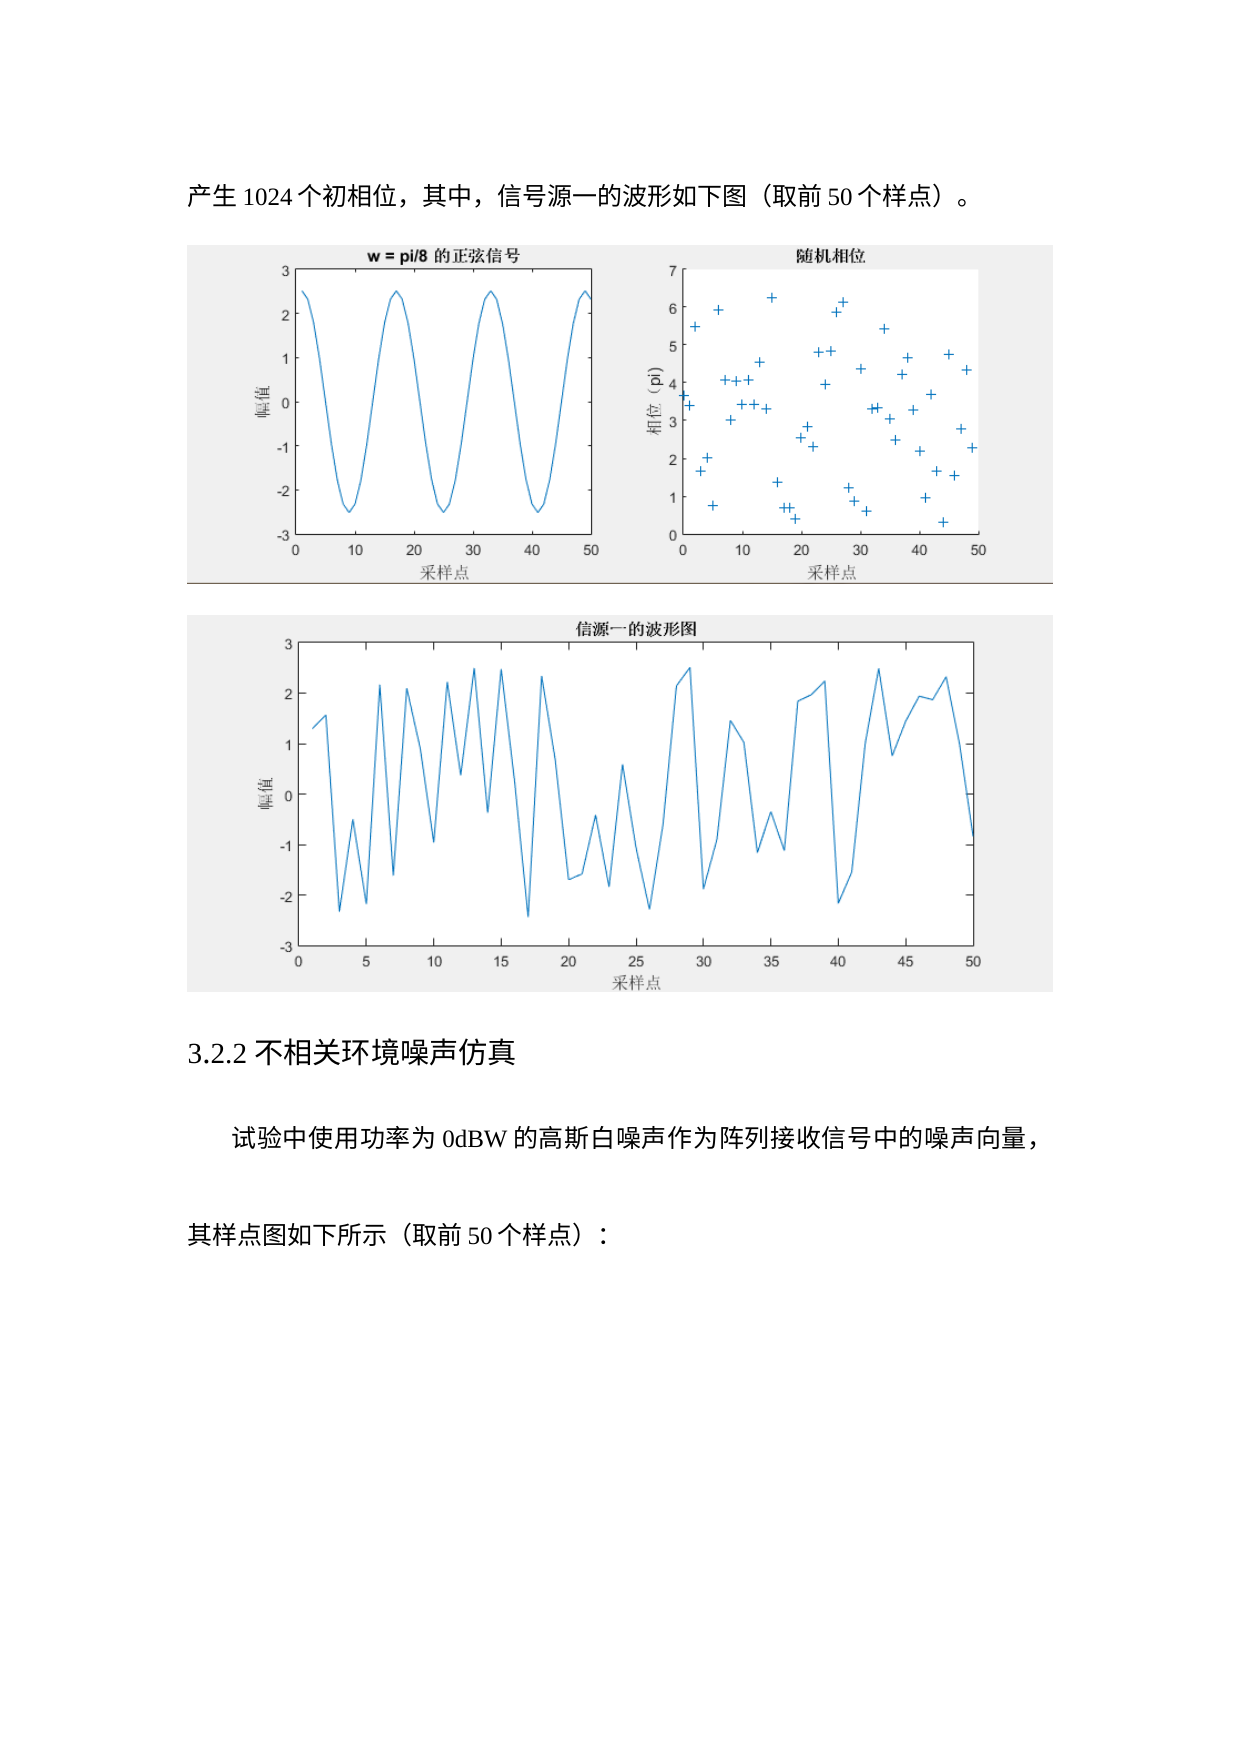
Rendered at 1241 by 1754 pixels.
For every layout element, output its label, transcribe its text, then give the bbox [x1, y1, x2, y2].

picture [187, 615, 1053, 992]
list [187, 162, 1053, 227]
picture [187, 245, 1053, 584]
list 试验中使用功率为0dBW的高斯白噪声作为阵列接收信号中的噪声向量，其样点图如下所示（取前50个样点）： [187, 1104, 1053, 1266]
list 3.2.2 不相关环境噪声仿真 [187, 1018, 1053, 1083]
